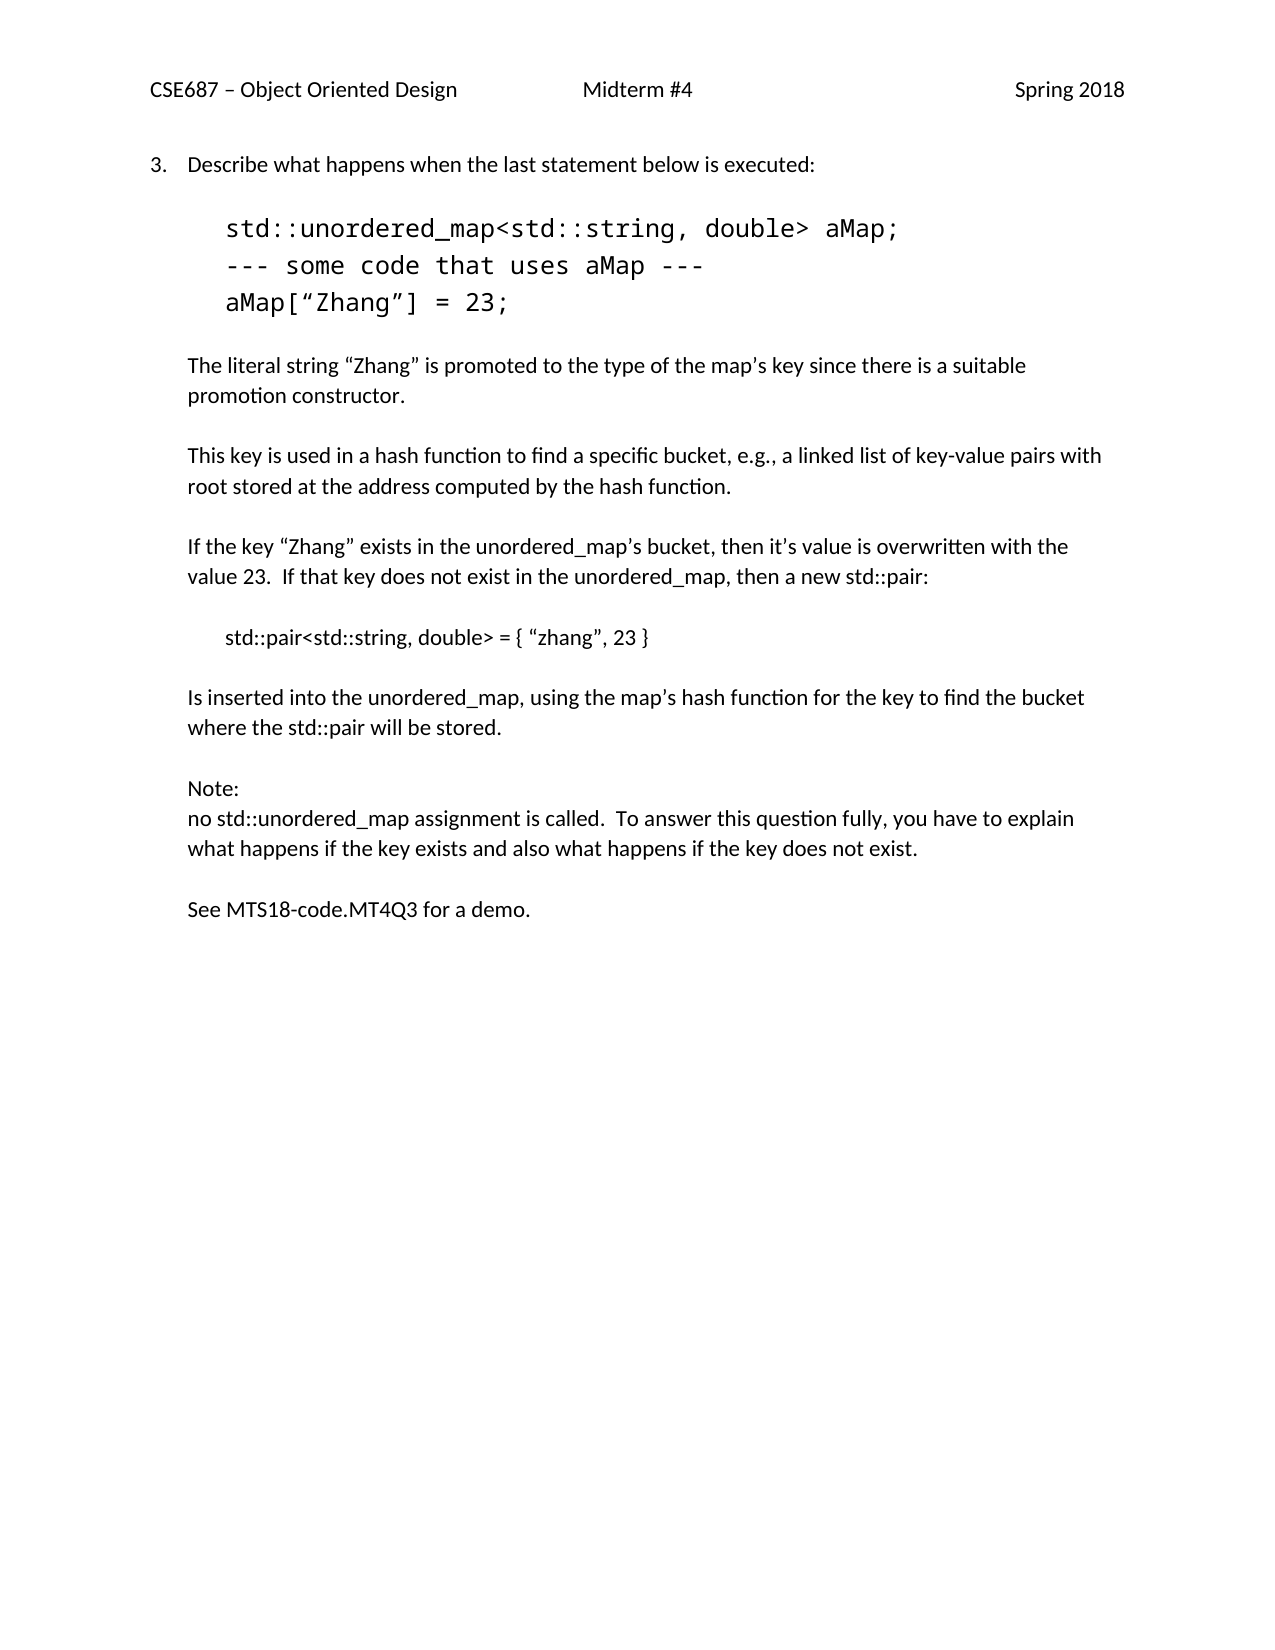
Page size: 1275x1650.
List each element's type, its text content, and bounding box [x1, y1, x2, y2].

text Is inserted into the unordered_map, using the map’s hash function for the key to find the bucket where the std::pair will be stored. Note: no std::unordered_map assignment is called. To answer this question fully, you have to explain what happens if the key exists and also what happens if the key does not exist. See MTS18-code.MT4Q3 for a demo. [187, 683, 1125, 923]
list Describe what happens when the last statement below is executed: std::unordered_map<std::string, double> aMap; --- some code that uses aMap --- aMap[“Zhang”] = 23; The literal string “Zhang” is promoted to the type of the map’s key since there is a suitable promotion constructor. This key is used in a hash function to find a specific bucket, e.g., a linked list of key-value pairs with root stored at the address computed by the hash function. If the key “Zhang” exists in the unordered_map’s bucket, then it’s value is overwritten with the value 23. If that key does not exist in the unordered_map, then a new std::pair: std::pair<std::string, double> = { “zhang”, 23 } [150, 150, 1125, 681]
